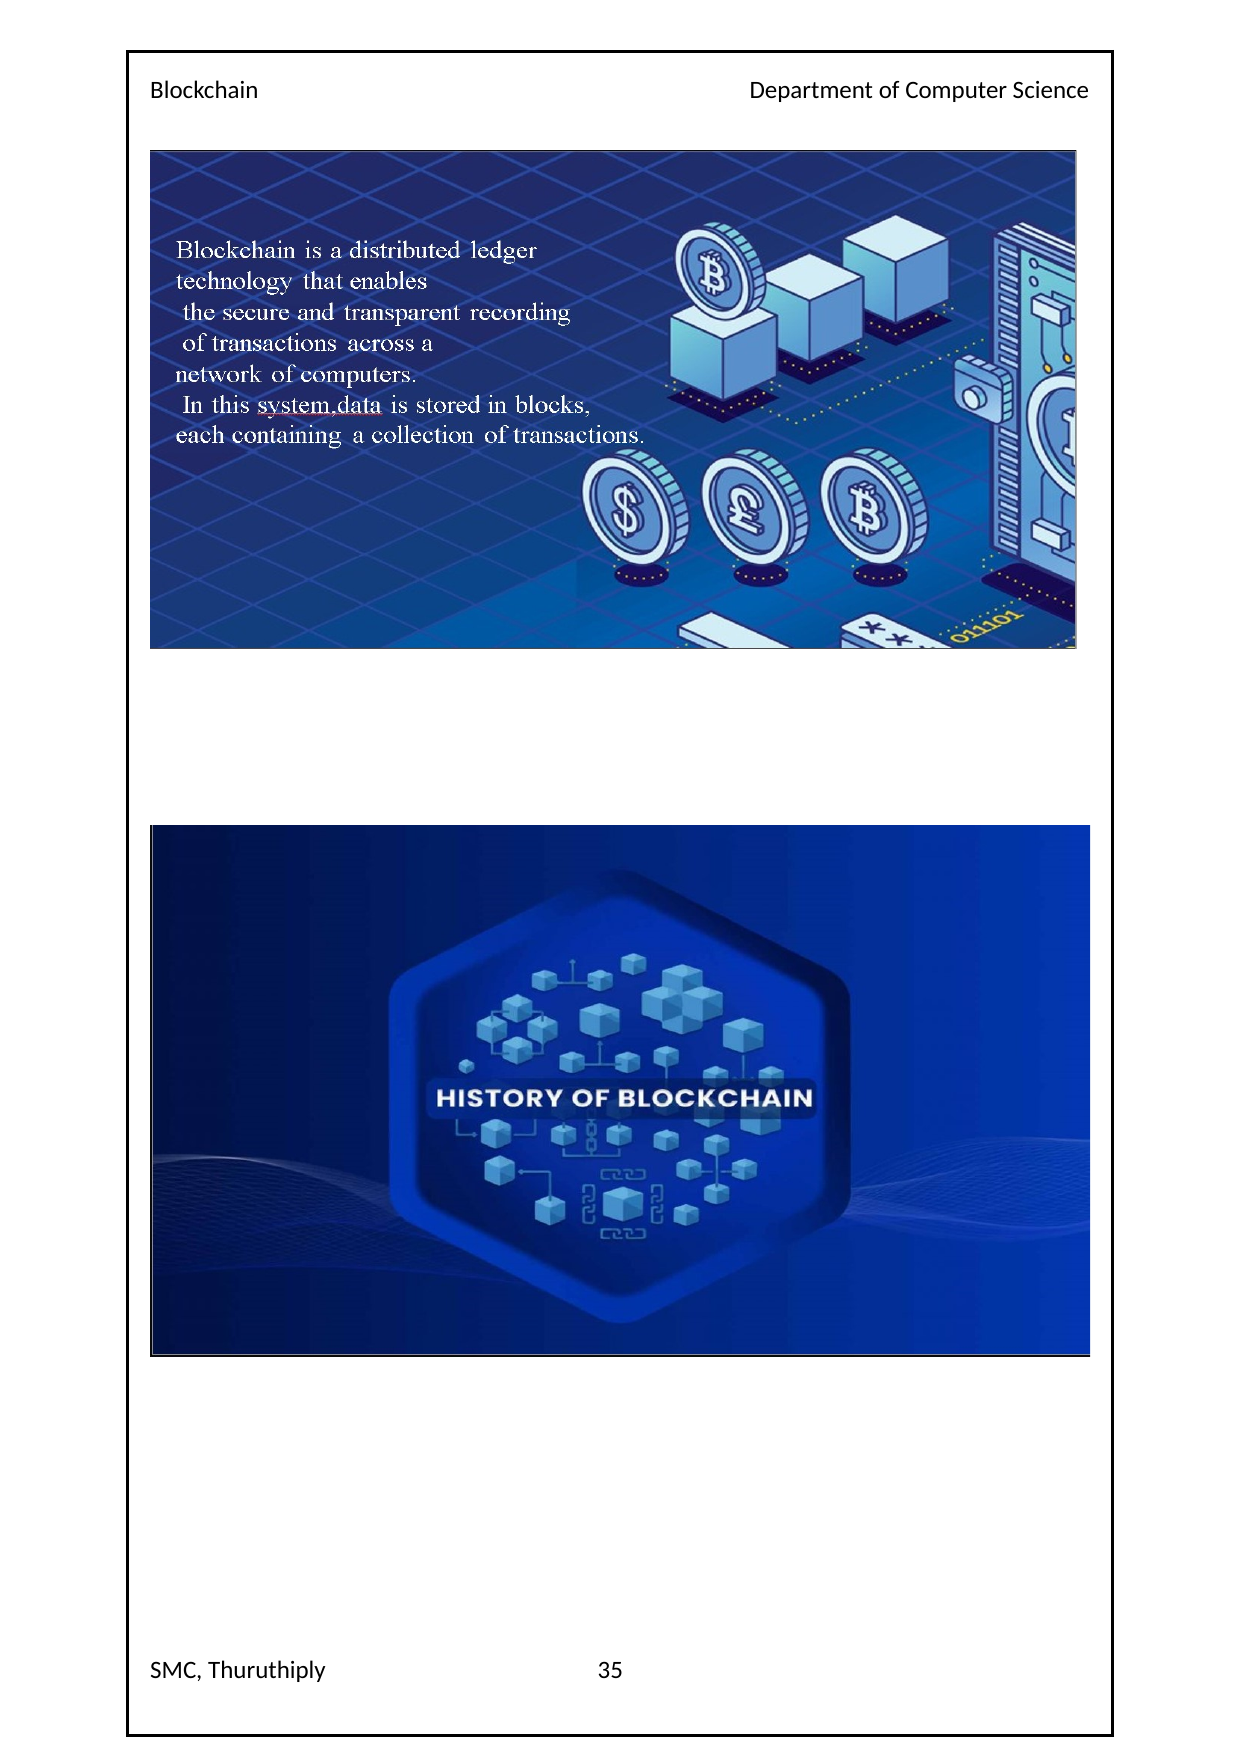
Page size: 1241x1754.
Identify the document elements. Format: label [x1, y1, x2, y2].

picture [150, 150, 1077, 649]
picture [150, 825, 1091, 1357]
